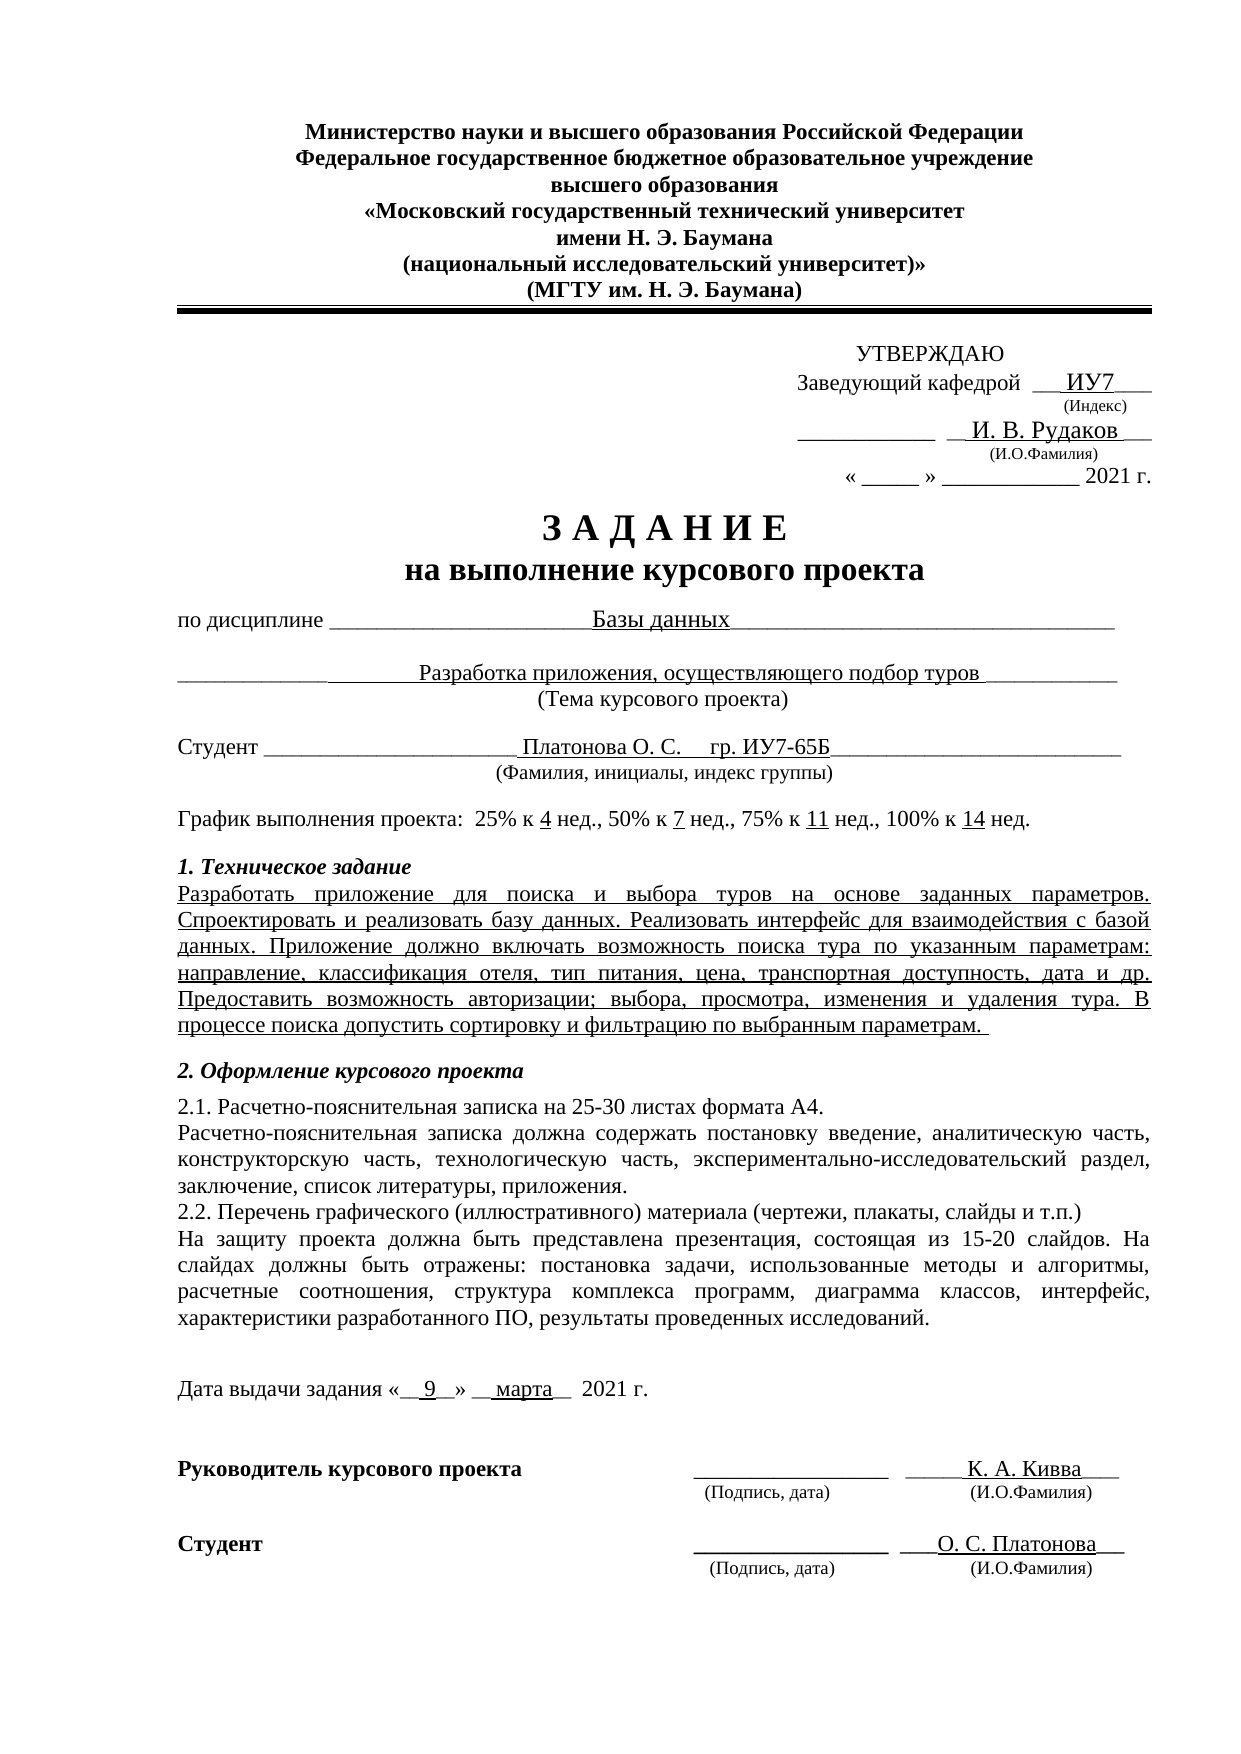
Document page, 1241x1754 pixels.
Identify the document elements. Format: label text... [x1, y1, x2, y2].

text УТВЕРЖДАЮ [177, 340, 1004, 367]
text (Подпись, дата) (И.О.Фамилия) [177, 1481, 1093, 1502]
text 2. Оформление курсового проекта [177, 1057, 1152, 1083]
text Министерство науки и высшего образования Российской Федерации [177, 118, 1152, 144]
text (Индекс) [989, 396, 1152, 415]
text ЗАДАНИЕ [177, 506, 1152, 549]
text 1. Техническое задание [177, 853, 1152, 879]
text Студент ___________________________ Платонова О. С. гр. ИУ7-65Б_______________________________ [177, 733, 1152, 760]
text (национальный исследовательский университет)» [177, 250, 1152, 276]
text Разработать приложение для поиска и выбора туров на основе заданных параметров. Спроектировать и реализовать базу данных. Реализовать интерфейс для взаимодействия с базой данных. Приложение должно включать возможность поиска тура по указанным параметрам: направление, классификация отеля, тип питания, цена, транспортная доступность, дата и др. Предоставить возможность авторизации; выбора, просмотра, изменения и удаления тура. В процессе поиска допустить сортировку и фильтрацию по выбранным параметрам. [177, 879, 1152, 955]
text Руководитель курсового проекта _________________ ______ К. А. Кивва____ [177, 1454, 1152, 1481]
text Дата выдачи задания «__ 9__» __ марта__ 2021 г. [177, 1376, 1152, 1402]
text « _____ » ____________ 2021 г. [177, 463, 1152, 489]
text (МГТУ им. Н. Э. Баумана) [177, 276, 1152, 305]
text 2.2. Перечень графического (иллюстративного) материала (чертежи, плакаты, слайды и т.п.) [177, 1198, 1152, 1224]
text Федеральное государственное бюджетное образовательное учреждение [177, 144, 1152, 171]
text Студент _________________ ____О. С. Платонова___ [177, 1531, 1152, 1557]
text имени Н. Э. Баумана [177, 223, 1152, 250]
text График выполнения проекта: 25% к 4 нед., 50% к 7 нед., 75% к 11 нед., 100% к 14 нед. [177, 805, 1152, 832]
text (И.О.Фамилия) [989, 443, 1152, 463]
text «Московский государственный технический университет [177, 197, 1152, 223]
text (Подпись, дата) (И.О.Фамилия) [177, 1557, 1093, 1578]
text Расчетно-пояснительная записка должна содержать постановку введение, аналитическую часть, конструкторскую часть, технологическую часть, экспериментально-исследовательский раздел, заключение, список литературы, приложения. [177, 1119, 1152, 1198]
text по дисциплине ____________________________Базы данных_________________________________________ [177, 604, 1152, 633]
text 2.1. Расчетно-пояснительная записка на 25-30 листах формата А4. [177, 1093, 1152, 1119]
text На защиту проекта должна быть представлена презентация, состоящая из 15-20 слайдов. На слайдах должны быть отражены: постановка задачи, использованные методы и алгоритмы, расчетные соотношения, структура комплекса программ, диаграмма классов, интерфейс, характеристики разработанного ПО, результаты проведенных исследований. [177, 1224, 1152, 1330]
text Заведующий кафедрой ___ ИУ7____ [177, 367, 1152, 396]
text на выполнение курсового проекта [177, 549, 1152, 587]
text высшего образования [177, 171, 1152, 197]
text (Фамилия, инициалы, индекс группы) [177, 760, 1152, 784]
text Разработать приложение для поиска и выбора туров на основе заданных параметров. Спроектировать и реализовать базу данных. Реализовать интерфейс для взаимодействия с базой данных. Приложение должно включать возможность поиска тура по указанным параметрам: направление, классификация отеля, тип питания, цена, транспортная доступность, дата и др. Предоставить возможность авторизации; выбора, просмотра, изменения и удаления тура. В процессе поиска допустить сортировку и фильтрацию по выбранным параметрам. [177, 982, 1152, 1038]
text ____________ __ И. В. Рудаков ___ [177, 415, 1152, 443]
text (Тема курсового проекта) [177, 685, 1152, 712]
text ________________ Разработка приложения, осуществляющего подбор туров ______________ [177, 659, 1152, 685]
